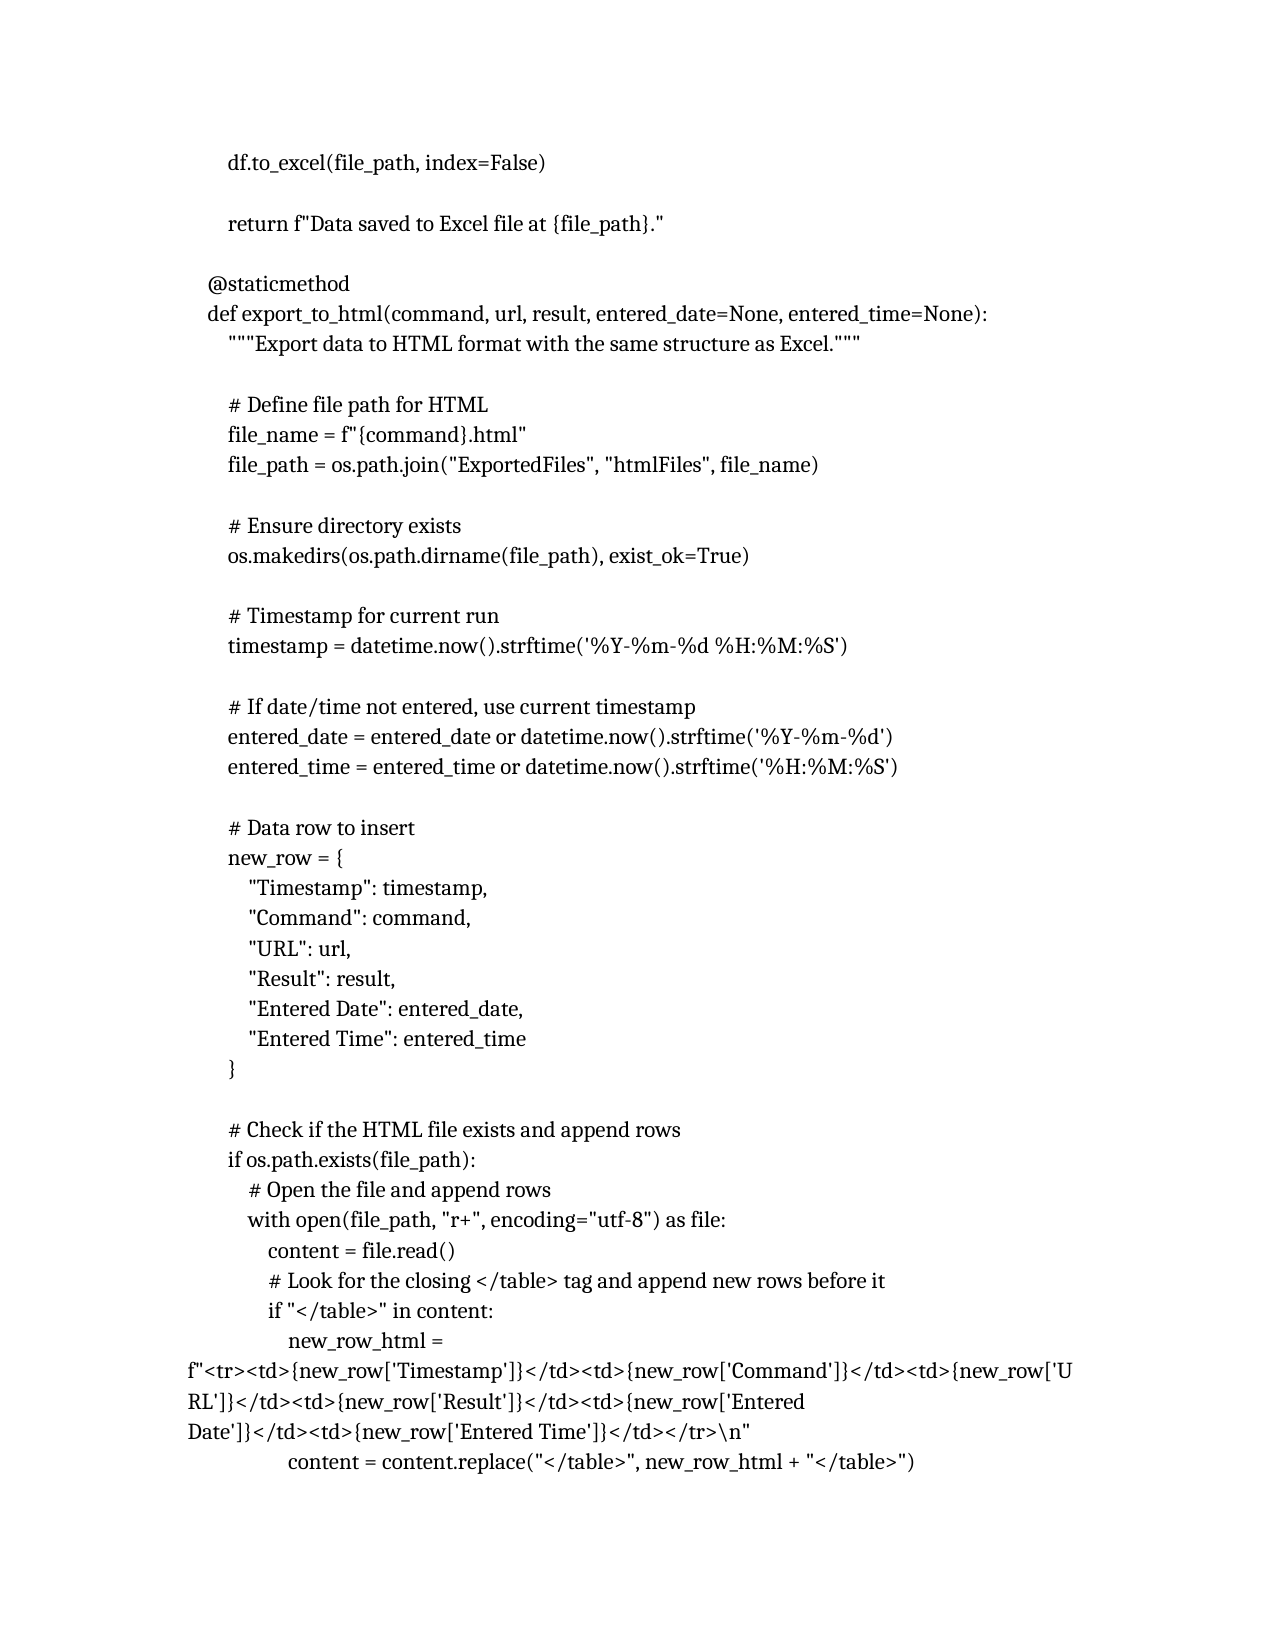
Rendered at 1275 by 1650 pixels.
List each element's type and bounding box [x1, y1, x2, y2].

text [187, 150, 1087, 1475]
